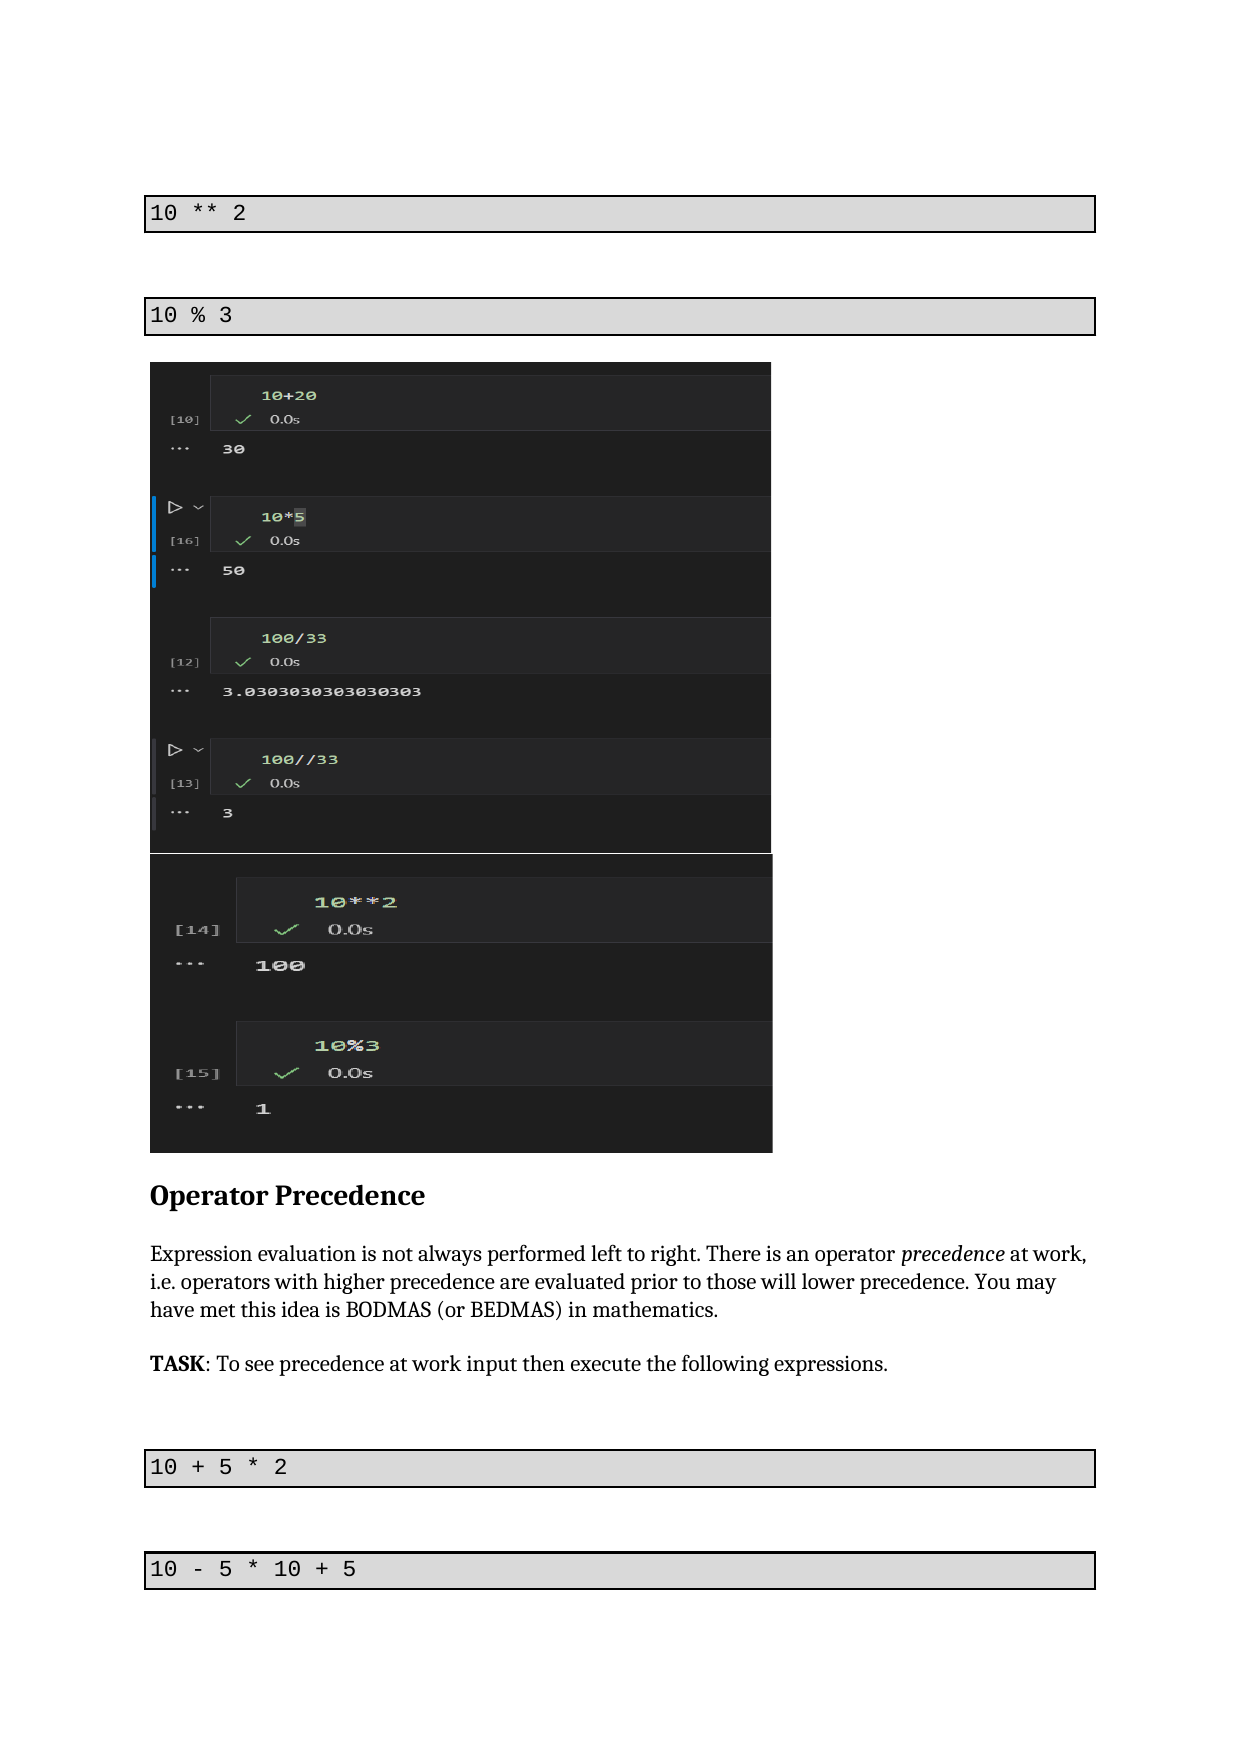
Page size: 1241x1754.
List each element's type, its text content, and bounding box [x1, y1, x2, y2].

text 10 % 3 [146, 299, 1094, 334]
text 10 ** 2 [146, 197, 1094, 231]
text 10 + 5 * 2 [146, 1451, 1094, 1486]
text 10 - 5 * 10 + 5 [146, 1554, 1094, 1588]
text TASK: To see precedence at work input then execute the following expressions. [150, 1351, 1090, 1377]
picture [150, 362, 772, 853]
picture [150, 854, 773, 1153]
text ​Operator Precedence [150, 1179, 1090, 1213]
text Expression evaluation is not always performed left to right. There is an operator precedence at work, i.e. operators with higher precedence are evaluated prior to those will lower precedence. You may have met this idea is BODMAS (or BEDMAS) in mathematics. [150, 1240, 1090, 1324]
